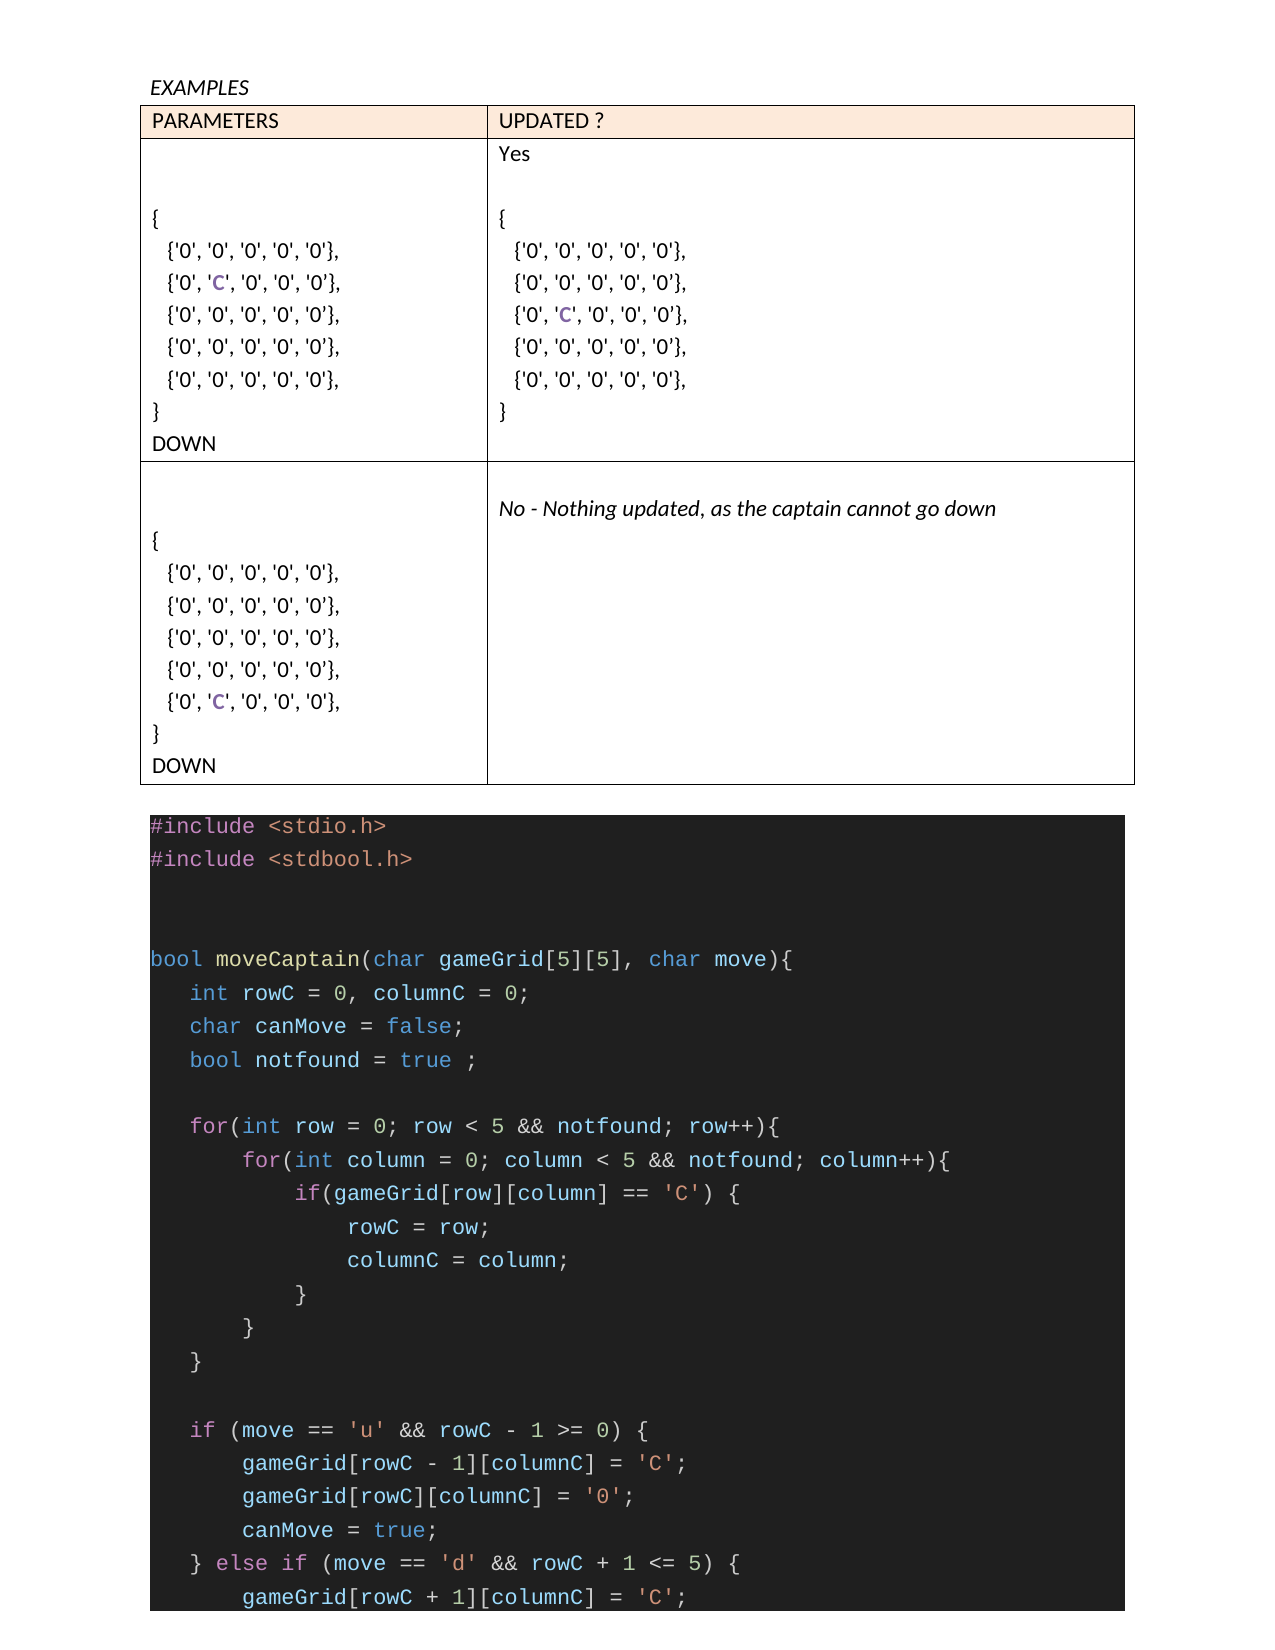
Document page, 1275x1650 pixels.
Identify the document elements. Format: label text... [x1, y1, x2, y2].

text for(int column = 0; column < 5 && notfound; column++){ [150, 1149, 1125, 1174]
text } else if (move == 'd' && rowC + 1 <= 5) { [150, 1552, 1125, 1577]
text } [150, 1283, 1125, 1308]
text } [150, 1316, 1125, 1341]
text } [150, 1350, 1125, 1374]
text char canMove = false; [150, 1015, 1125, 1040]
table_cell Yes { {'0', '0', '0', '0', '0'}, {'0', '0', '0', '0', '0’}, {'0', 'C', '0', '0', '0’}, {'0', '0', '0', '0', '0’}, {'0', '0', '0', '0', '0'}, } [488, 139, 1134, 461]
table_cell { {'0', '0', '0', '0', '0'}, {'0', '0', '0', '0', '0’}, {'0', '0', '0', '0', '0’}, {'0', '0', '0', '0', '0’}, {'0', 'C', '0', '0', '0'}, } DOWN [141, 462, 487, 783]
table_cell { {'0', '0', '0', '0', '0'}, {'0', 'C', '0', '0', '0’}, {'0', '0', '0', '0', '0’}, {'0', '0', '0', '0', '0’}, {'0', '0', '0', '0', '0'}, } DOWN [141, 139, 487, 461]
text if (move == 'u' && rowC - 1 >= 0) { [150, 1419, 1125, 1443]
text #include <stdbool.h> [150, 848, 1125, 873]
table_header UPDATED ? [488, 106, 1134, 138]
text int rowC = 0, columnC = 0; [150, 982, 1125, 1007]
table_cell No - Nothing updated, as the captain cannot go down [488, 462, 1134, 783]
text gameGrid[rowC + 1][columnC] = 'C'; [150, 1586, 1125, 1611]
text for(int row = 0; row < 5 && notfound; row++){ [150, 1116, 1125, 1141]
table_header PARAMETERS [141, 106, 487, 138]
text bool notfound = true ; [150, 1049, 1125, 1074]
text columnC = column; [150, 1249, 1125, 1274]
text bool moveCaptain(char gameGrid[5][5], char move){ [150, 948, 1125, 973]
text EXAMPLES [150, 73, 1125, 101]
text if(gameGrid[row][column] == 'C') { [150, 1183, 1125, 1207]
text rowC = row; [150, 1216, 1125, 1241]
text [150, 1486, 1125, 1510]
text gameGrid[rowC - 1][columnC] = 'C'; [150, 1452, 1125, 1477]
text canMove = true; [150, 1519, 1125, 1544]
text #include <stdio.h> [150, 815, 1125, 839]
